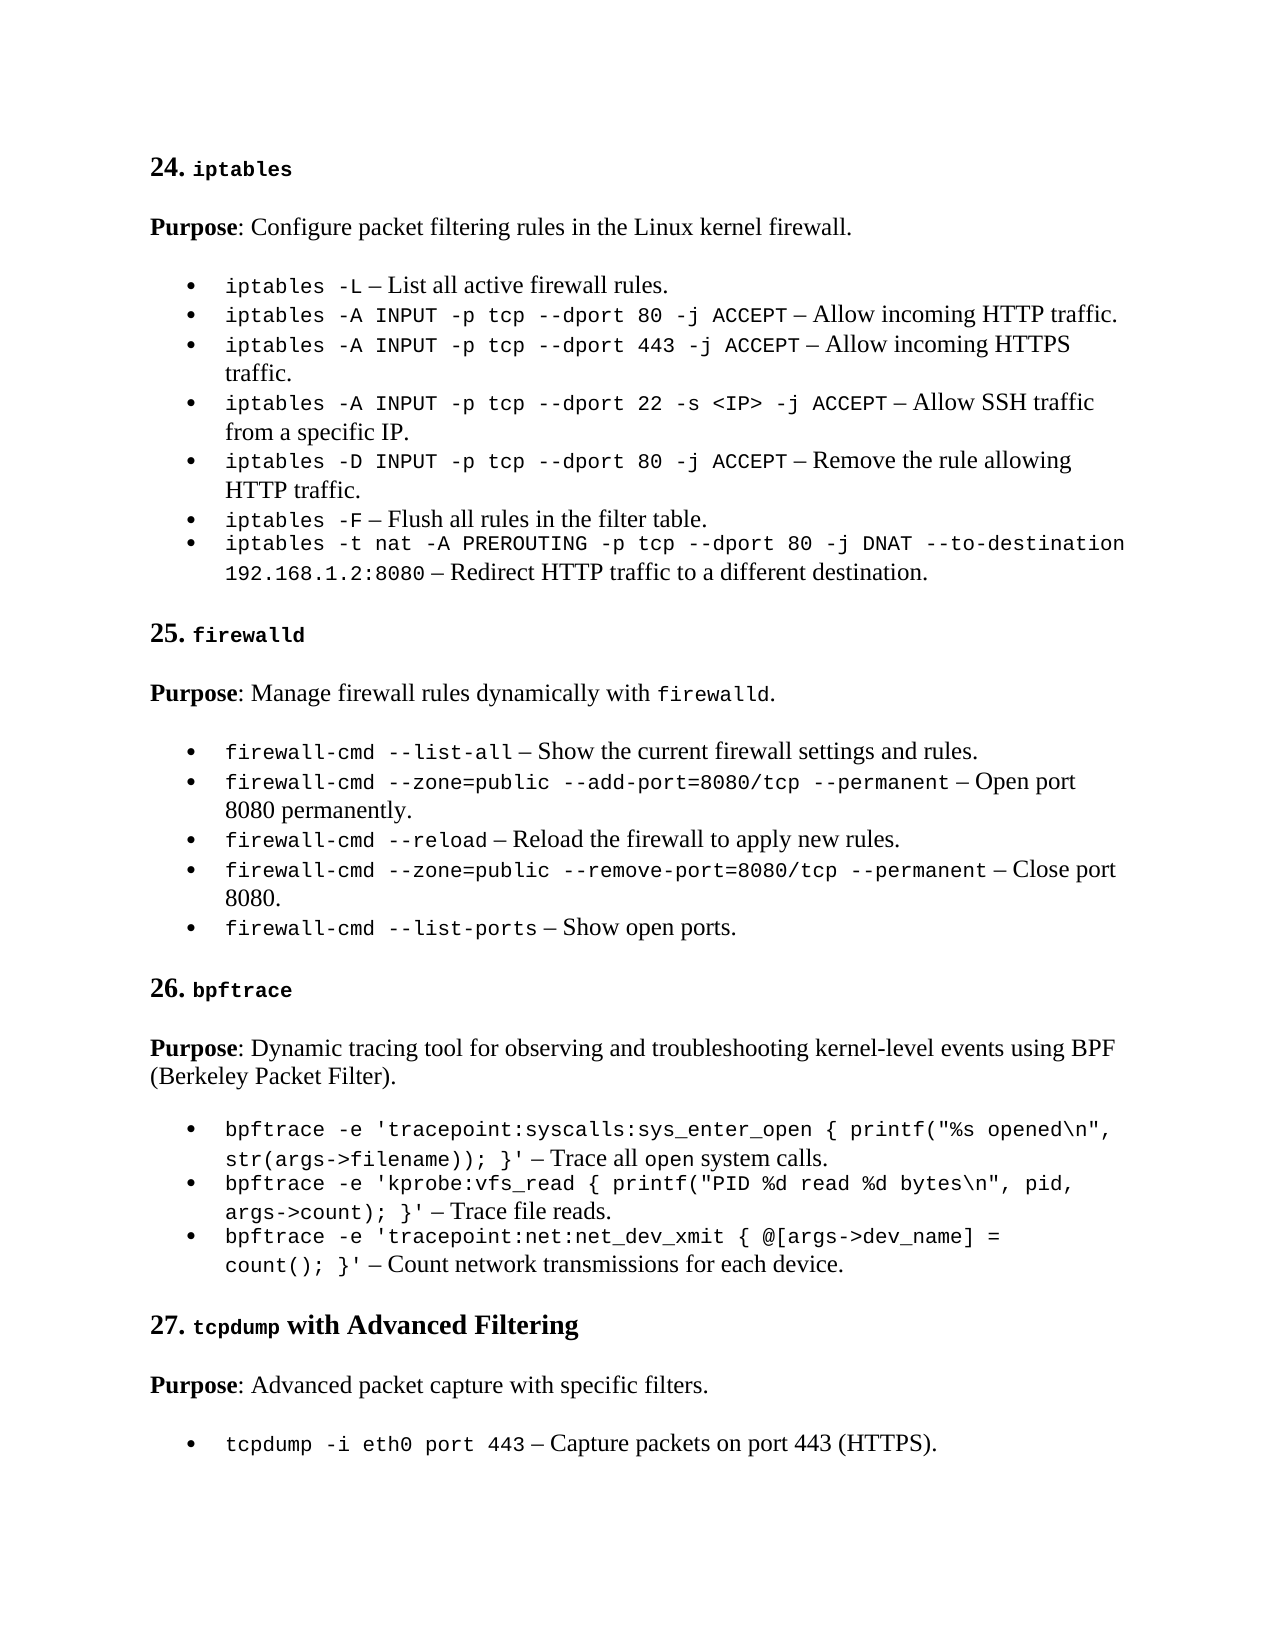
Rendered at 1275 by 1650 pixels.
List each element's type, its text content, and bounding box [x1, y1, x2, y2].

list iptables -F – Flush all rules in the filter table. [187, 504, 1125, 533]
text Purpose: Advanced packet capture with specific filters. [150, 1370, 1125, 1399]
list firewall-cmd --list-ports – Show open ports. [187, 912, 1125, 942]
list firewall-cmd --zone=public --remove-port=8080/tcp --permanent – Close port 8080. [187, 854, 1125, 912]
text Purpose: Manage firewall rules dynamically with firewalld. [150, 678, 1125, 707]
list firewall-cmd --list-all – Show the current firewall settings and rules. [187, 736, 1125, 766]
list iptables -D INPUT -p tcp --dport 80 -j ACCEPT – Remove the rule allowing HTTP traffic. [187, 446, 1125, 504]
text 25. firewalld [150, 616, 1125, 648]
text Purpose: Configure packet filtering rules in the Linux kernel firewall. [150, 212, 1125, 241]
list iptables -L – List all active firewall rules. [187, 270, 1125, 299]
list bpftrace -e 'tracepoint:syscalls:sys_enter_open { printf("%s opened\n", str(args->filename)); }' – Trace all open system calls. [187, 1119, 1125, 1173]
list bpftrace -e 'tracepoint:net:net_dev_xmit { @[args->dev_name] = count(); }' – Count network transmissions for each device. [187, 1226, 1125, 1279]
list tcpdump -i eth0 port 443 – Capture packets on port 443 (HTTPS). [187, 1428, 1125, 1457]
text 26. bpftrace [150, 971, 1125, 1003]
list iptables -A INPUT -p tcp --dport 80 -j ACCEPT – Allow incoming HTTP traffic. [187, 299, 1125, 329]
text Purpose: Dynamic tracing tool for observing and troubleshooting kernel-level events using BPF (Berkeley Packet Filter). [150, 1033, 1125, 1090]
list bpftrace -e 'kprobe:vfs_read { printf("PID %d read %d bytes\n", pid, args->count); }' – Trace file reads. [187, 1173, 1125, 1226]
list firewall-cmd --zone=public --add-port=8080/tcp --permanent – Open port 8080 permanently. [187, 766, 1125, 824]
list iptables -A INPUT -p tcp --dport 443 -j ACCEPT – Allow incoming HTTPS traffic. [187, 329, 1125, 387]
text 27. tcpdump with Advanced Filtering [150, 1308, 1125, 1341]
text 24. iptables [150, 150, 1125, 183]
list firewall-cmd --reload – Reload the firewall to apply new rules. [187, 824, 1125, 854]
list iptables -t nat -A PREROUTING -p tcp --dport 80 -j DNAT --to-destination 192.168.1.2:8080 – Redirect HTTP traffic to a different destination. [187, 533, 1125, 587]
list iptables -A INPUT -p tcp --dport 22 -s <IP> -j ACCEPT – Allow SSH traffic from a specific IP. [187, 387, 1125, 446]
